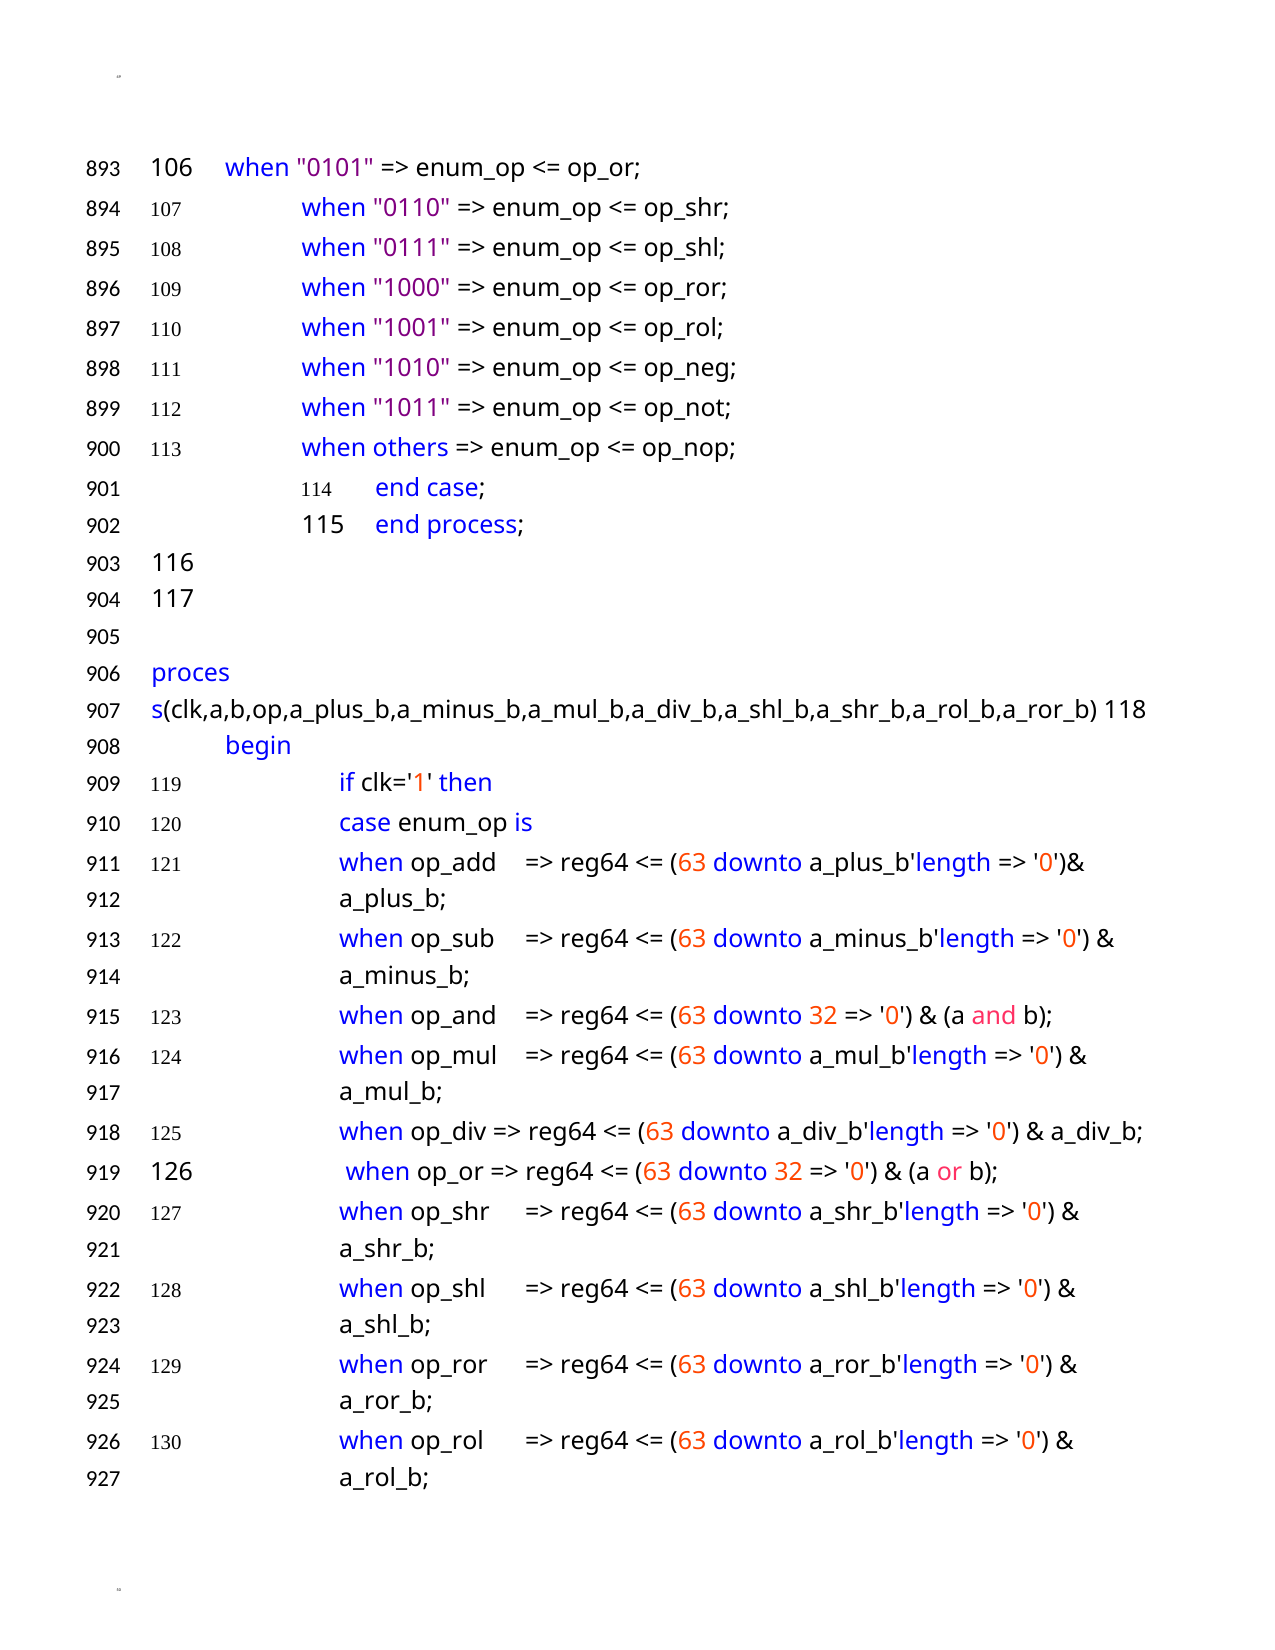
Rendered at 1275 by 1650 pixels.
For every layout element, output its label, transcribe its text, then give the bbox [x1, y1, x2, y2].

list when "0111" => enum_op <= op_shl; [150, 230, 1161, 264]
list when op_and => reg64 <= (63 downto 32 => '0') & (a and b); [150, 997, 1161, 1032]
list when op_mul => reg64 <= (63 downto a_mul_b'length => '0') & a_mul_b; [150, 1037, 1161, 1108]
list when "1000" => enum_op <= op_ror; [150, 270, 1161, 304]
list if clk='1' then [150, 765, 1161, 799]
list when "1001" => enum_op <= op_rol; [150, 310, 1161, 344]
list case enum_op is [150, 805, 1161, 839]
list when op_ror => reg64 <= (63 downto a_ror_b'length => '0') & a_ror_b; [150, 1347, 1161, 1417]
list when op_div => reg64 <= (63 downto a_div_b'length => '0') & a_div_b; [150, 1114, 1161, 1148]
list when "1011" => enum_op <= op_not; [150, 390, 1161, 424]
text 117 process(clk,a,b,op,a_plus_b,a_minus_b,a_mul_b,a_div_b,a_shl_b,a_shr_b,a_rol_b,a_ror_b) 118 begin [151, 581, 1161, 762]
subtitle 115 end process; [301, 507, 829, 541]
list when others => enum_op <= op_nop; [150, 430, 1161, 464]
list when op_sub => reg64 <= (63 downto a_minus_b'length => '0') & a_minus_b; [150, 921, 1161, 992]
text 116 [151, 544, 1161, 578]
list when "1010" => enum_op <= op_neg; [150, 350, 1161, 384]
list when "0110" => enum_op <= op_shr; [150, 190, 1161, 224]
list when op_shl => reg64 <= (63 downto a_shl_b'length => '0') & a_shl_b; [150, 1270, 1161, 1341]
subtitle end case; [300, 470, 829, 504]
text 106 when "0101" => enum_op <= op_or; [150, 150, 1161, 184]
list when op_shr => reg64 <= (63 downto a_shr_b'length => '0') & a_shr_b; [150, 1194, 1161, 1264]
list when op_rol => reg64 <= (63 downto a_rol_b'length => '0') & a_rol_b; [150, 1423, 1161, 1493]
list when op_add => reg64 <= (63 downto a_plus_b'length => '0')& a_plus_b; [150, 845, 1161, 915]
text 126 when op_or => reg64 <= (63 downto 32 => '0') & (a or b); [150, 1154, 1161, 1188]
